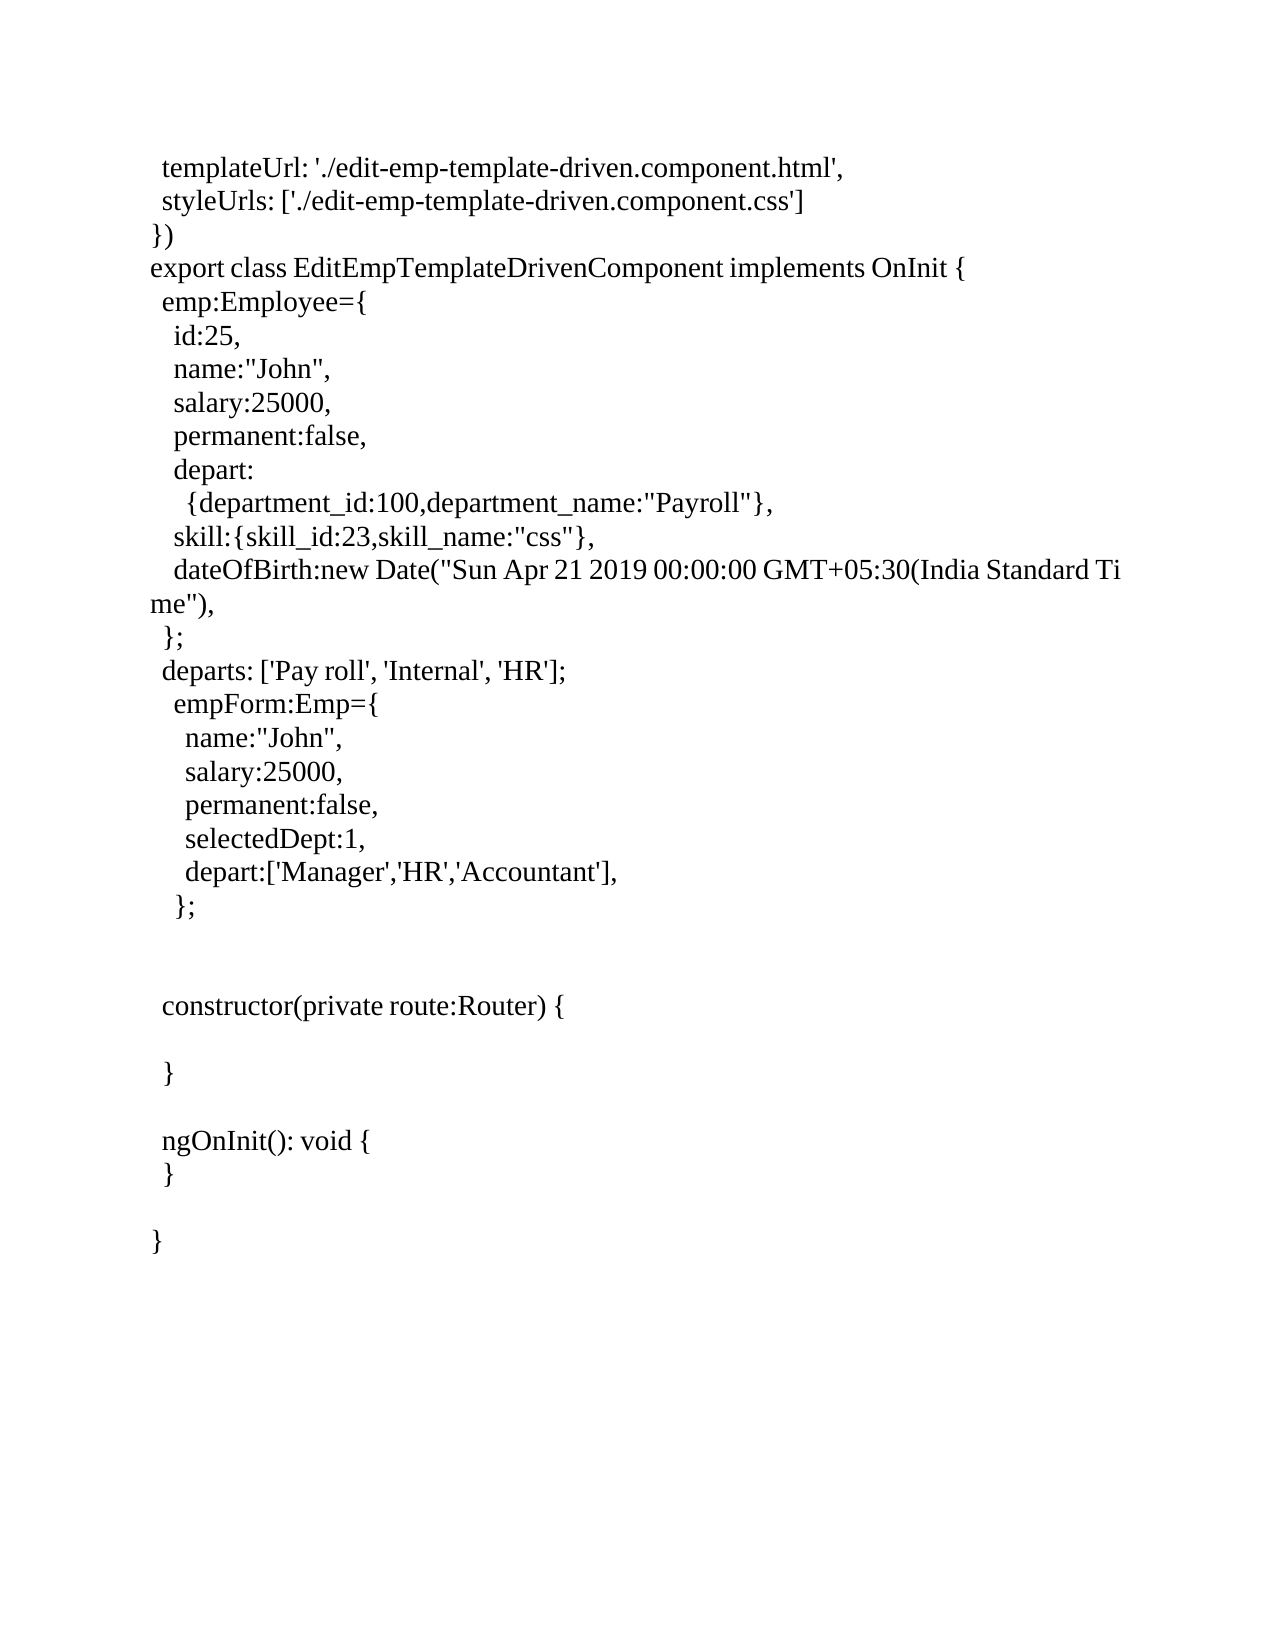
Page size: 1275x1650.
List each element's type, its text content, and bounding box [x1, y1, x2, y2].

text skill:{​skill_id:23,skill_name:"css"}​, [150, 519, 1125, 552]
text salary:25000, [150, 385, 1125, 418]
text constructor(private route:Router) {​ [150, 988, 1125, 1022]
text name:"John", [150, 351, 1125, 385]
text permanent:false, [150, 418, 1125, 452]
text dateOfBirth:new Date("Sun Apr 21 2019 00:00:00 GMT+05:30(India Standard Time"), [150, 552, 1125, 619]
text }​ [150, 1223, 1125, 1257]
text empForm:Emp={​ [150, 687, 1125, 720]
text ngOnInit(): void {​ [150, 1123, 1125, 1156]
text }​) [150, 217, 1125, 251]
text }​ [150, 1056, 1125, 1089]
text departs: ['Pay roll', 'Internal', 'HR']; [150, 653, 1125, 687]
text emp:Employee={​ [150, 284, 1125, 318]
text }​ [150, 1156, 1125, 1190]
text }​; [150, 888, 1125, 921]
text salary:25000, [150, 754, 1125, 787]
text depart:['Manager','HR','Accountant'], [150, 854, 1125, 888]
text name:"John", [150, 720, 1125, 754]
text export class EditEmpTemplateDrivenComponent implements OnInit {​ [150, 251, 1125, 284]
text permanent:false, [150, 787, 1125, 821]
text }​; [150, 619, 1125, 653]
text templateUrl: './edit-emp-template-driven.component.html', [150, 150, 1125, 183]
text styleUrls: ['./edit-emp-template-driven.component.css'] [150, 183, 1125, 217]
text depart: [150, 452, 1125, 485]
text id:25, [150, 318, 1125, 351]
text {​department_id:100,department_name:"Payroll"}​, [150, 485, 1125, 519]
text selectedDept:1, [150, 821, 1125, 854]
